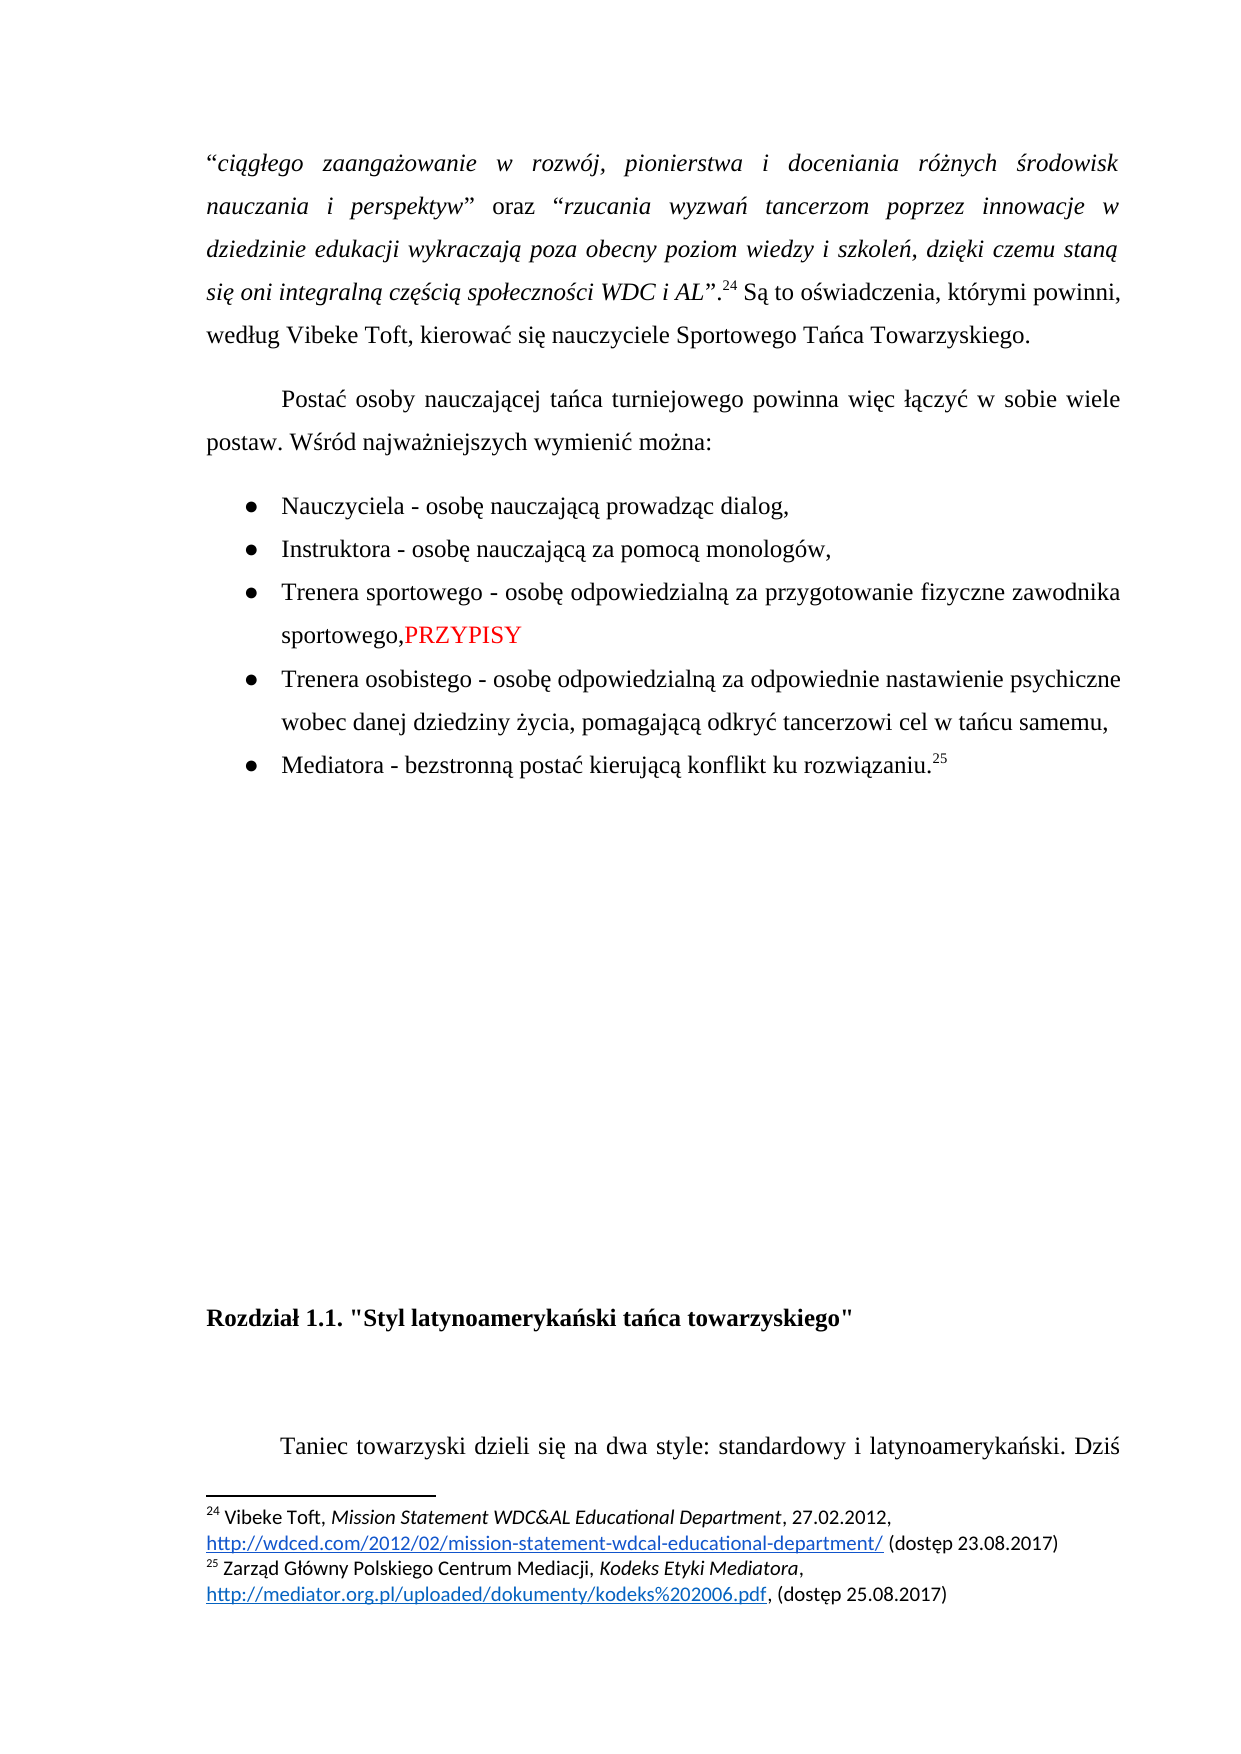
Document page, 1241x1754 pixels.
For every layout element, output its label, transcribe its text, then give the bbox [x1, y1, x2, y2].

text Rozdział 1.1. "Styl latynoamerykański tańca towarzyskiego" [206, 1303, 1121, 1332]
list Nauczyciela - osobę nauczającą prowadząc dialog, [244, 491, 1121, 520]
list Instruktora - osobę nauczającą za pomocą monologów, [244, 534, 1121, 563]
list Mediatora - bezstronną postać kierującą konflikt ku rozwiązaniu. [244, 750, 1121, 779]
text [206, 1431, 1121, 1460]
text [206, 148, 1121, 349]
text Postać osoby nauczającej tańca turniejowego powinna więc łączyć w sobie wiele postaw. Wśród najważniejszych wymienić można: [206, 384, 1121, 456]
list Trenera sportowego - osobę odpowiedzialną za przygotowanie fizyczne zawodnika sportowego,PRZYPISY [244, 577, 1121, 649]
list Trenera osobistego - osobę odpowiedzialną za odpowiednie nastawienie psychiczne wobec danej dziedziny życia, pomagającą odkryć tancerzowi cel w tańcu samemu, [244, 664, 1121, 736]
